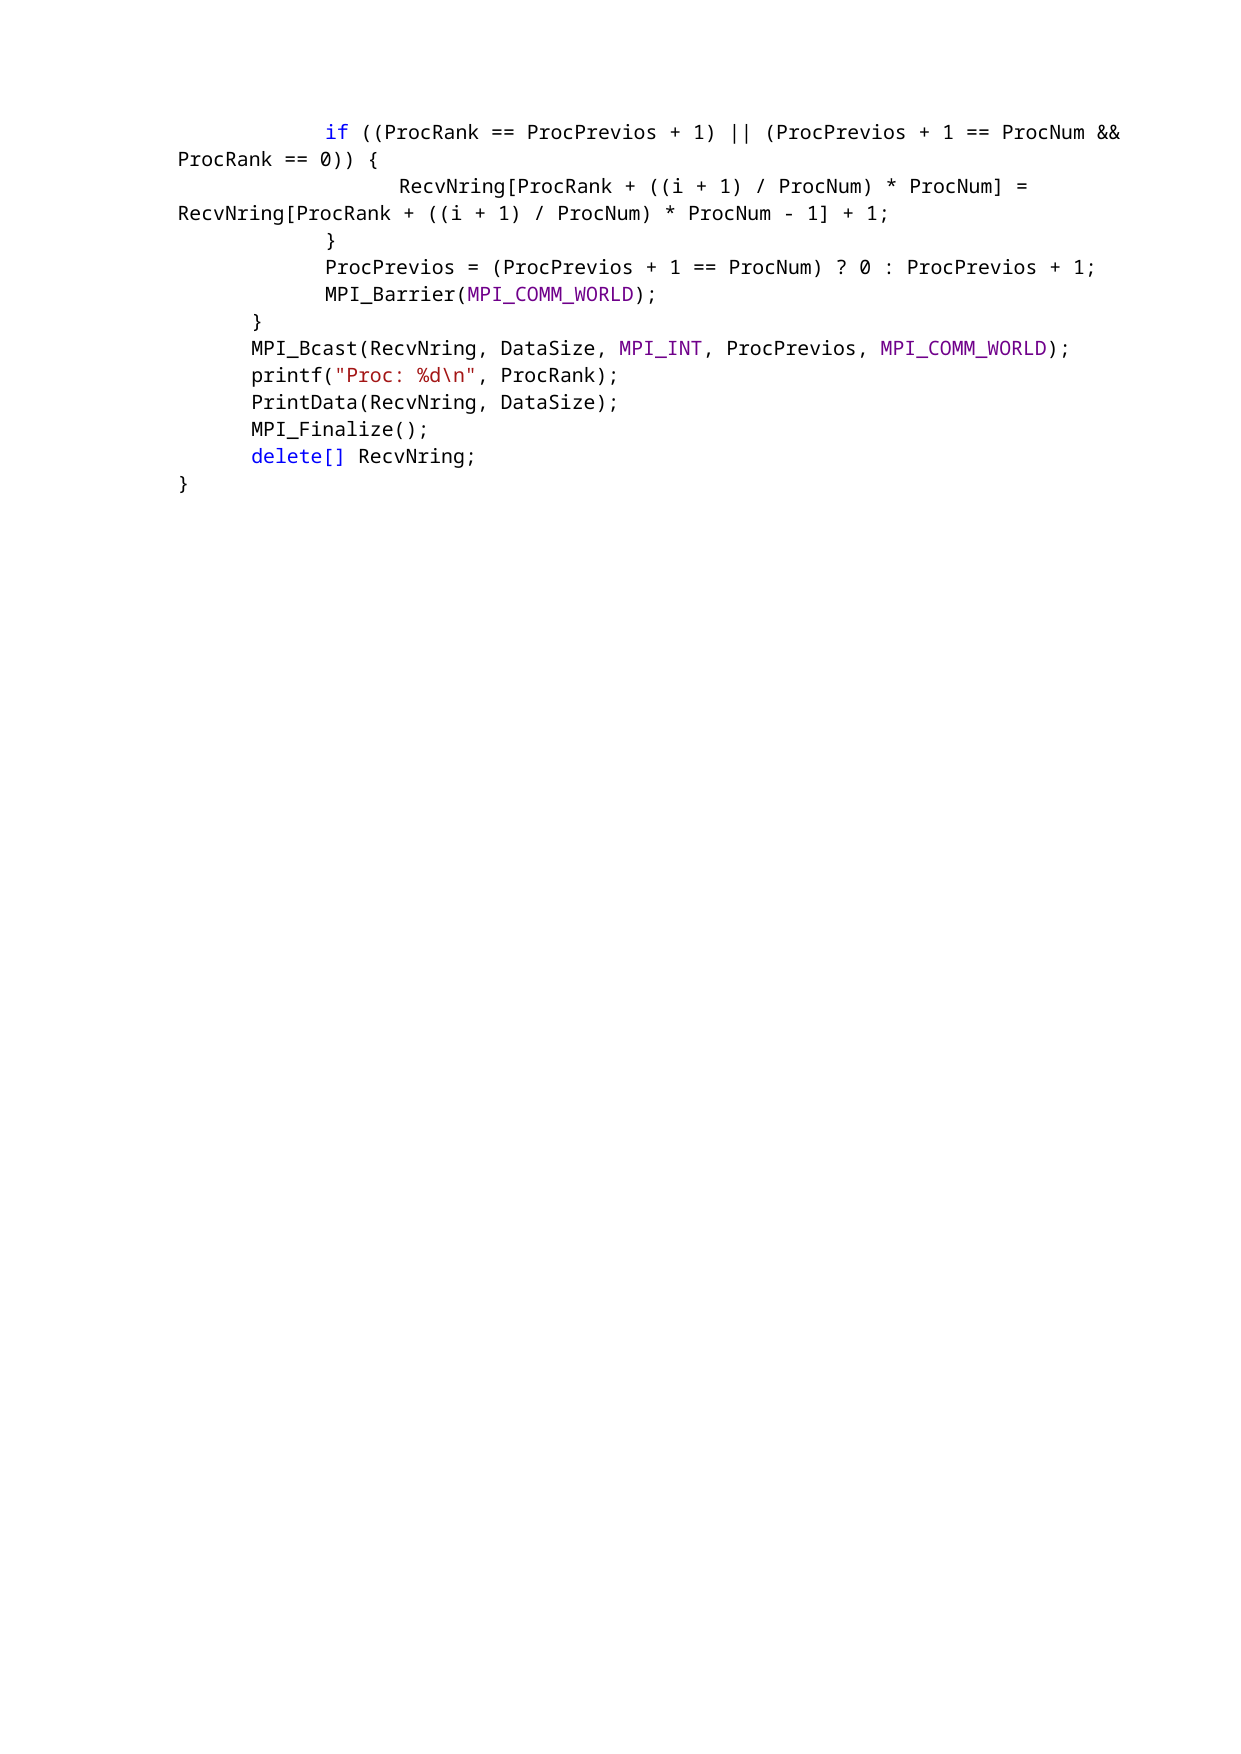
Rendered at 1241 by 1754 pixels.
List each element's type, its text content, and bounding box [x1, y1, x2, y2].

text ProcPrevios = (ProcPrevios + 1 == ProcNum) ? 0 : ProcPrevios + 1; [177, 253, 1152, 280]
text MPI_Finalize(); [177, 415, 1152, 442]
text } [177, 226, 1152, 253]
text if ((ProcRank == ProcPrevios + 1) || (ProcPrevios + 1 == ProcNum && ProcRank == 0)) { [177, 118, 1152, 172]
text } [177, 307, 1152, 334]
text MPI_Barrier(MPI_COMM_WORLD); [177, 280, 1152, 307]
text RecvNring[ProcRank + ((i + 1) / ProcNum) * ProcNum] = RecvNring[ProcRank + ((i + 1) / ProcNum) * ProcNum - 1] + 1; [177, 172, 1152, 226]
text } [177, 469, 1152, 496]
text delete[] RecvNring; [177, 442, 1152, 469]
text MPI_Bcast(RecvNring, DataSize, MPI_INT, ProcPrevios, MPI_COMM_WORLD); [177, 334, 1152, 361]
text printf("Proc: %d\n", ProcRank); [177, 361, 1152, 388]
text PrintData(RecvNring, DataSize); [177, 388, 1152, 415]
